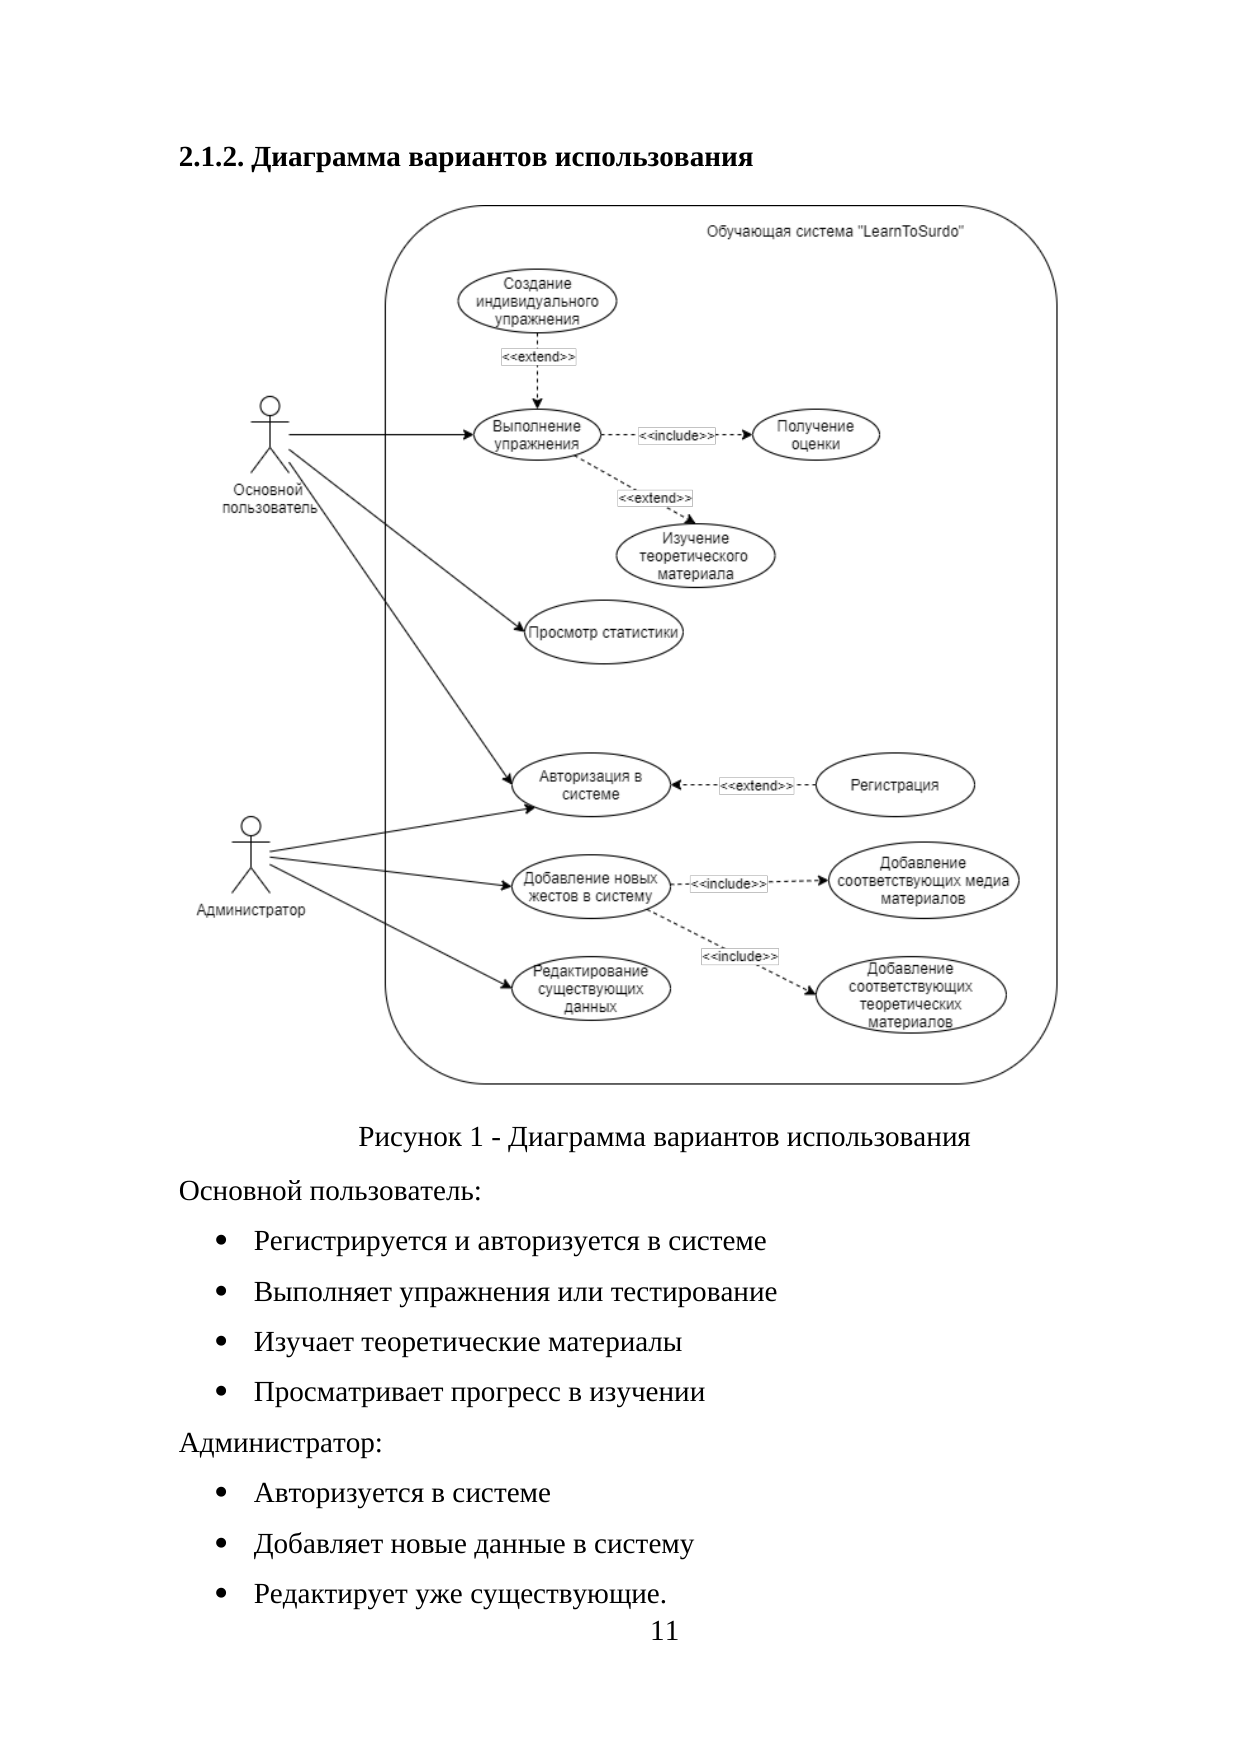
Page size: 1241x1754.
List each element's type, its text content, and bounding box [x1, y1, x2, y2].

list Добавляет новые данные в систему [216, 1526, 1152, 1559]
list Просматривает прогресс в изучении [216, 1374, 1152, 1408]
text Рисунок 1 - Диаграмма вариантов использования [103, 1119, 1152, 1152]
picture [196, 205, 1059, 1086]
text Основной пользователь: [103, 1173, 1152, 1207]
list Изучает теоретические материалы [216, 1324, 1152, 1358]
text Администратор: [103, 1425, 1152, 1458]
subtitle Диаграмма вариантов использования [178, 139, 1152, 172]
list Авторизуется в системе [216, 1475, 1152, 1509]
list Редактирует уже существующие. [216, 1576, 1152, 1610]
list Регистрируется и авторизуется в системе [216, 1223, 1152, 1257]
list Выполняет упражнения или тестирование [216, 1274, 1152, 1307]
